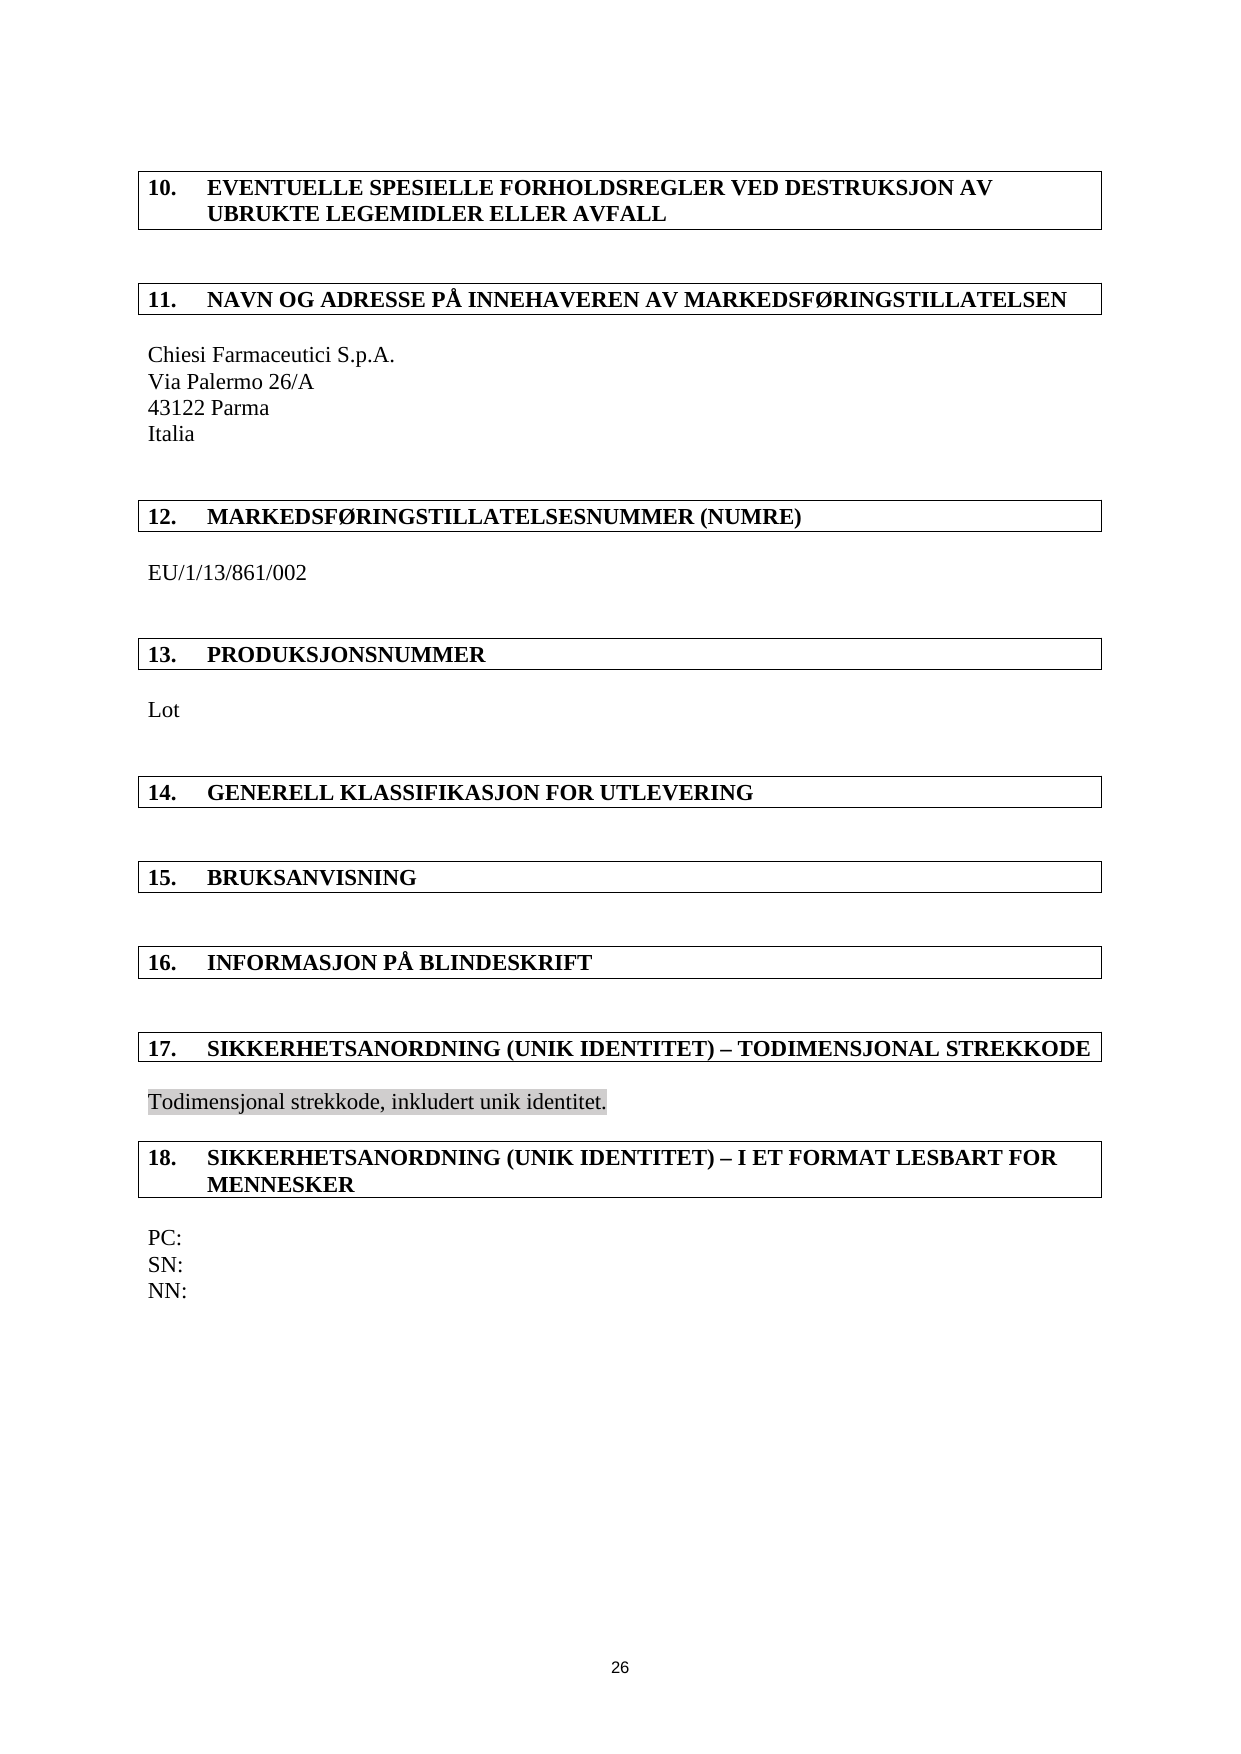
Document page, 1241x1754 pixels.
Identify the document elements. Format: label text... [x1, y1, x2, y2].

text Chiesi Farmaceutici S.p.A. [148, 341, 1092, 368]
text Via Palermo 26/A [148, 368, 1092, 394]
text Lot [148, 697, 1092, 723]
text PC: [148, 1224, 1092, 1251]
text 43122 Parma [148, 394, 1092, 421]
text 10. EVENTUELLE SPESIELLE FORHOLDSREGLER VED DESTRUKSJON AV UBRUKTE LEGEMIDLER ELLER AVFALL [139, 172, 1101, 229]
text 13. PRODUKSJONSNUMMER [139, 639, 1101, 669]
text 16. INFORMASJON PÅ BLINDESKRIFT [139, 947, 1101, 978]
text 15. BRUKSANVISNING [139, 862, 1101, 892]
text 14. GENERELL KLASSIFIKASJON FOR UTLEVERING [139, 777, 1101, 807]
text NN: [148, 1277, 1092, 1303]
text SN: [148, 1251, 1092, 1277]
text 11. NAVN OG ADRESSE PÅ INNEHAVEREN AV MARKEDSFØRINGSTILLATELSEN [139, 284, 1101, 314]
text EU/1/13/861/002 [148, 558, 1092, 585]
text 18. SIKKERHETSANORDNING (UNIK IDENTITET) – I ET FORMAT LESBART FOR MENNESKER [139, 1142, 1101, 1197]
text 12. MARKEDSFØRINGSTILLATELSESNUMMER (NUMRE) [139, 501, 1101, 531]
text Todimensjonal strekkode, inkludert unik identitet. [148, 1088, 1092, 1115]
text Italia [148, 421, 1092, 447]
text 17. SIKKERHETSANORDNING (UNIK IDENTITET) – TODIMENSJONAL STREKKODE [139, 1033, 1101, 1061]
